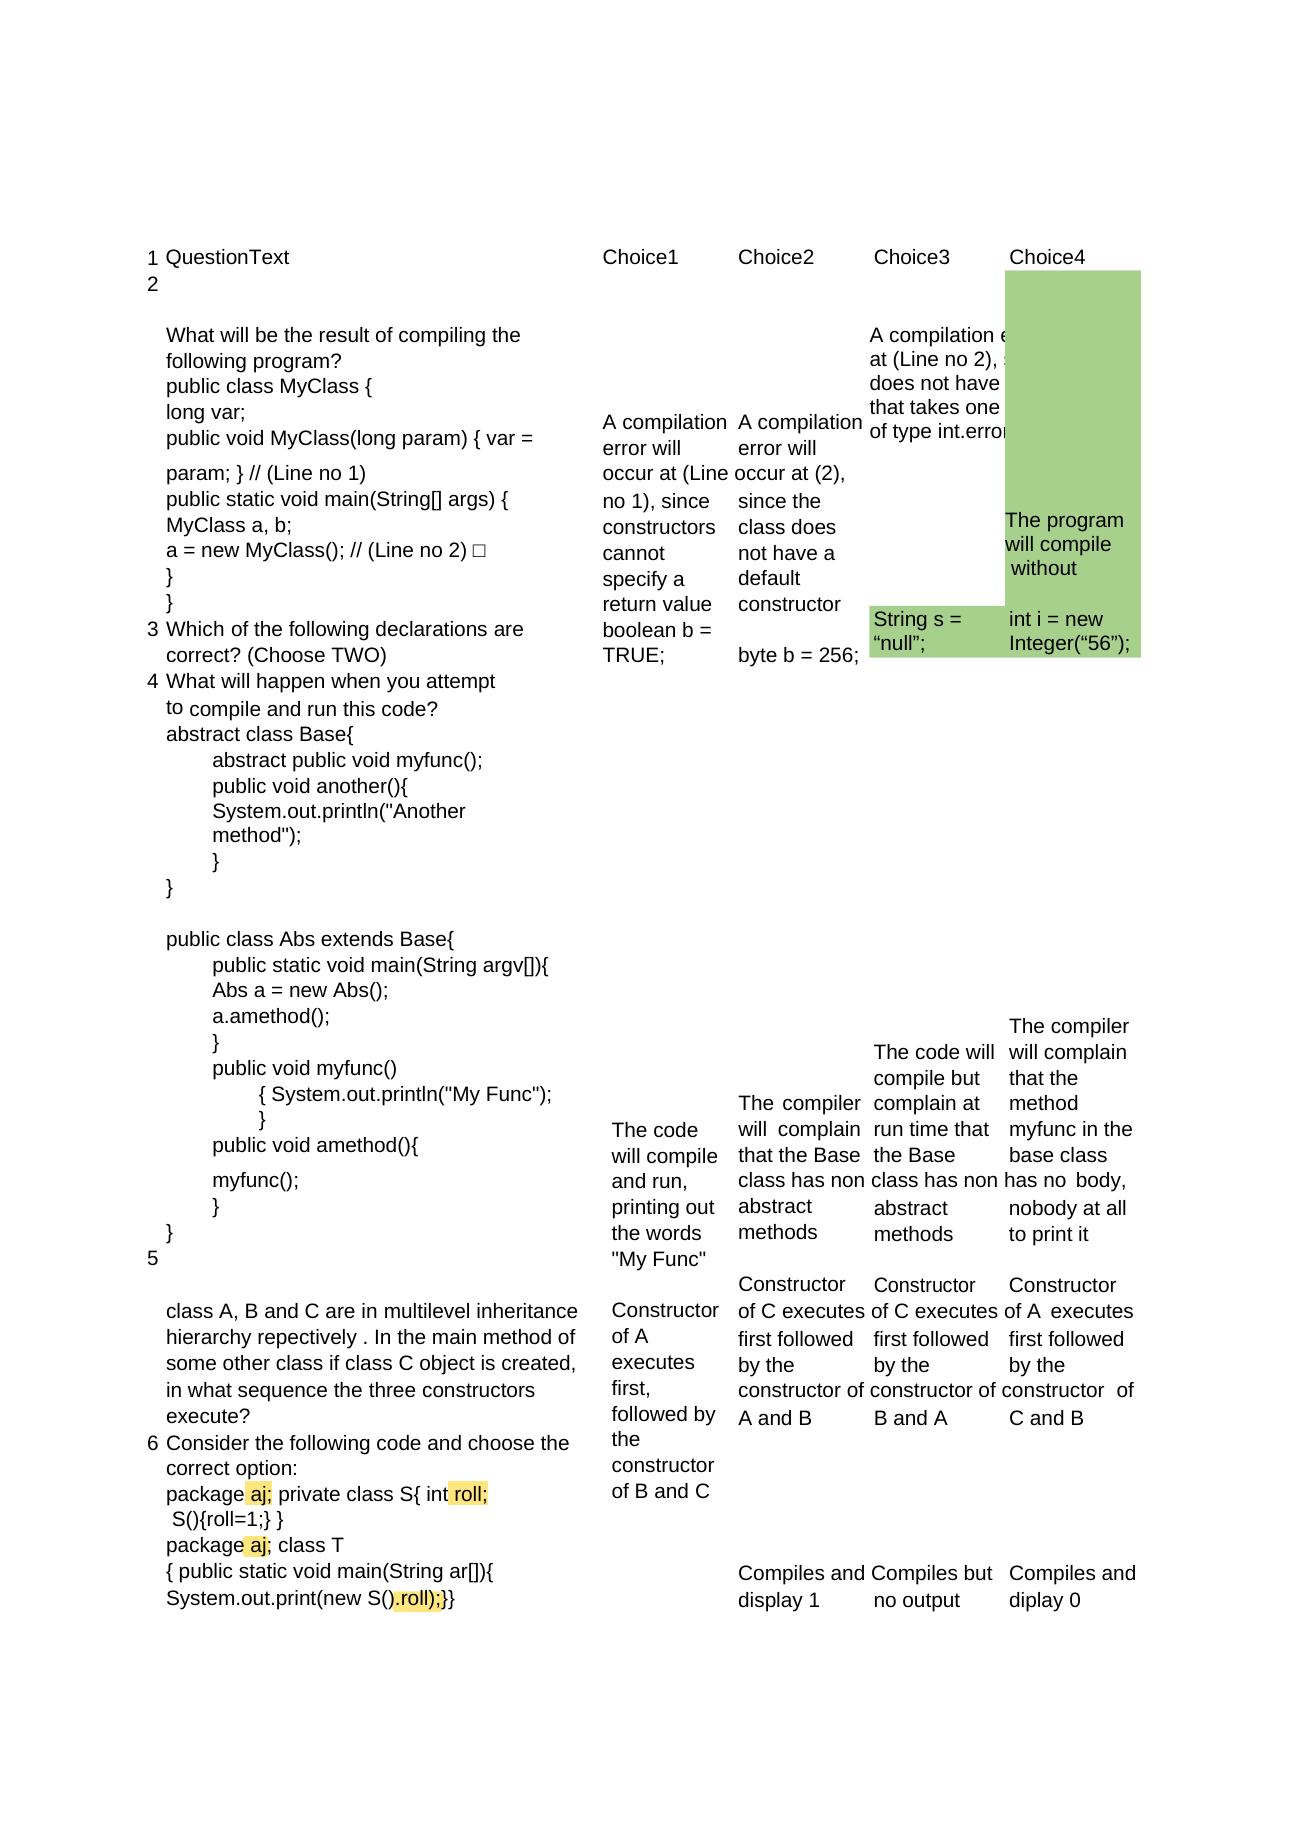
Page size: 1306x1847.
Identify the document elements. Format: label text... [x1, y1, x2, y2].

text Constructor [873, 1273, 981, 1297]
text Constructor [1009, 1273, 1153, 1297]
text public static void main(String[] args) { MyClass a, b; [166, 487, 511, 537]
text public static void main(String argv[]){ Abs a = new Abs(); [212, 952, 551, 1002]
text Compiles and [1009, 1560, 1153, 1584]
text class A, B and C are in multilevel inheritance of C executes of C executes of A executes [166, 1299, 1153, 1323]
text param; } // (Line no 1) occur at (Line occur at (2), [166, 461, 1153, 485]
text public void amethod(){ [212, 1133, 553, 1157]
text System.out.print(new S().roll);}} [166, 1586, 459, 1610]
text public class Abs extends Base{ [166, 927, 553, 951]
text } [106, 1107, 418, 1131]
text display 1 [738, 1588, 820, 1612]
text 1 QuestionText Choice1 Choice2 Choice3 Choice4 2 [147, 245, 1086, 296]
text no 1), since constructors cannot specify a return value boolean b = [602, 489, 718, 642]
text package aj; class T [166, 1533, 575, 1557]
text The compiler will complain that the Base [738, 1091, 861, 1167]
text } abstract [212, 1194, 846, 1218]
text Constructor [106, 1271, 846, 1295]
text The compiler will complain that the method myfunc in the base class [1009, 1014, 1135, 1167]
text } [166, 564, 528, 588]
text correct? (Choose TWO) [166, 644, 561, 667]
text abstract methods [873, 1196, 981, 1246]
text public class MyClass { long var; [166, 374, 374, 424]
text } [166, 590, 528, 614]
text in what sequence the three constructors constructor of constructor of constructor of [166, 1378, 1153, 1402]
text first followed by the [1009, 1327, 1127, 1376]
text C and B [1009, 1406, 1153, 1430]
text B and A [873, 1406, 952, 1430]
text public void myfunc(){ System.out.println("My Func"); [212, 1056, 553, 1105]
text TRUE; byte b = 256; [602, 644, 1153, 667]
text a = new MyClass(); // (Line no 2) □ [166, 539, 528, 562]
text What will be the result of compiling the following program? [166, 323, 523, 372]
text hierarchy repectively . In the main method of some other class if class C object is created, [166, 1325, 579, 1374]
text first followed by the [738, 1327, 856, 1376]
text public void MyClass(long param) { var = [166, 426, 537, 450]
text myfunc(); class has non class has non has no body, [212, 1169, 1153, 1192]
text Compiles and Compiles but [738, 1560, 995, 1584]
text A compilation error will [602, 410, 729, 459]
text nobody at all to print it [1009, 1196, 1129, 1246]
text since the class does not have a default constructor [738, 489, 843, 616]
text a.amethod(); [212, 1004, 553, 1028]
text 5 [147, 1246, 846, 1270]
text { public static void main(String ar[]){ [166, 1558, 497, 1582]
text The code will compile but complain at run time that the Base [873, 1039, 997, 1167]
text package aj; private class S{ int roll; S(){roll=1;} } [166, 1481, 490, 1531]
text } [212, 849, 561, 873]
text first followed by the [873, 1327, 991, 1376]
list Consider the following code and choose the correct option: [147, 1430, 571, 1479]
text execute? [166, 1404, 575, 1428]
text abstract public void myfunc(); public void another(){ [212, 748, 485, 798]
text A and B [738, 1406, 816, 1430]
text diplay 0 [1009, 1588, 1153, 1612]
text } methods [166, 1220, 846, 1244]
text no output [873, 1588, 960, 1612]
text } [166, 875, 1153, 899]
list Which of the following declarations are [147, 616, 528, 640]
text abstract class Base{ [166, 722, 561, 746]
text A compilation error will [738, 410, 865, 459]
list What will happen when you attempt to compile and run this code? [147, 669, 519, 720]
text } [212, 1030, 553, 1054]
text System.out.println("Another method"); [212, 800, 561, 847]
